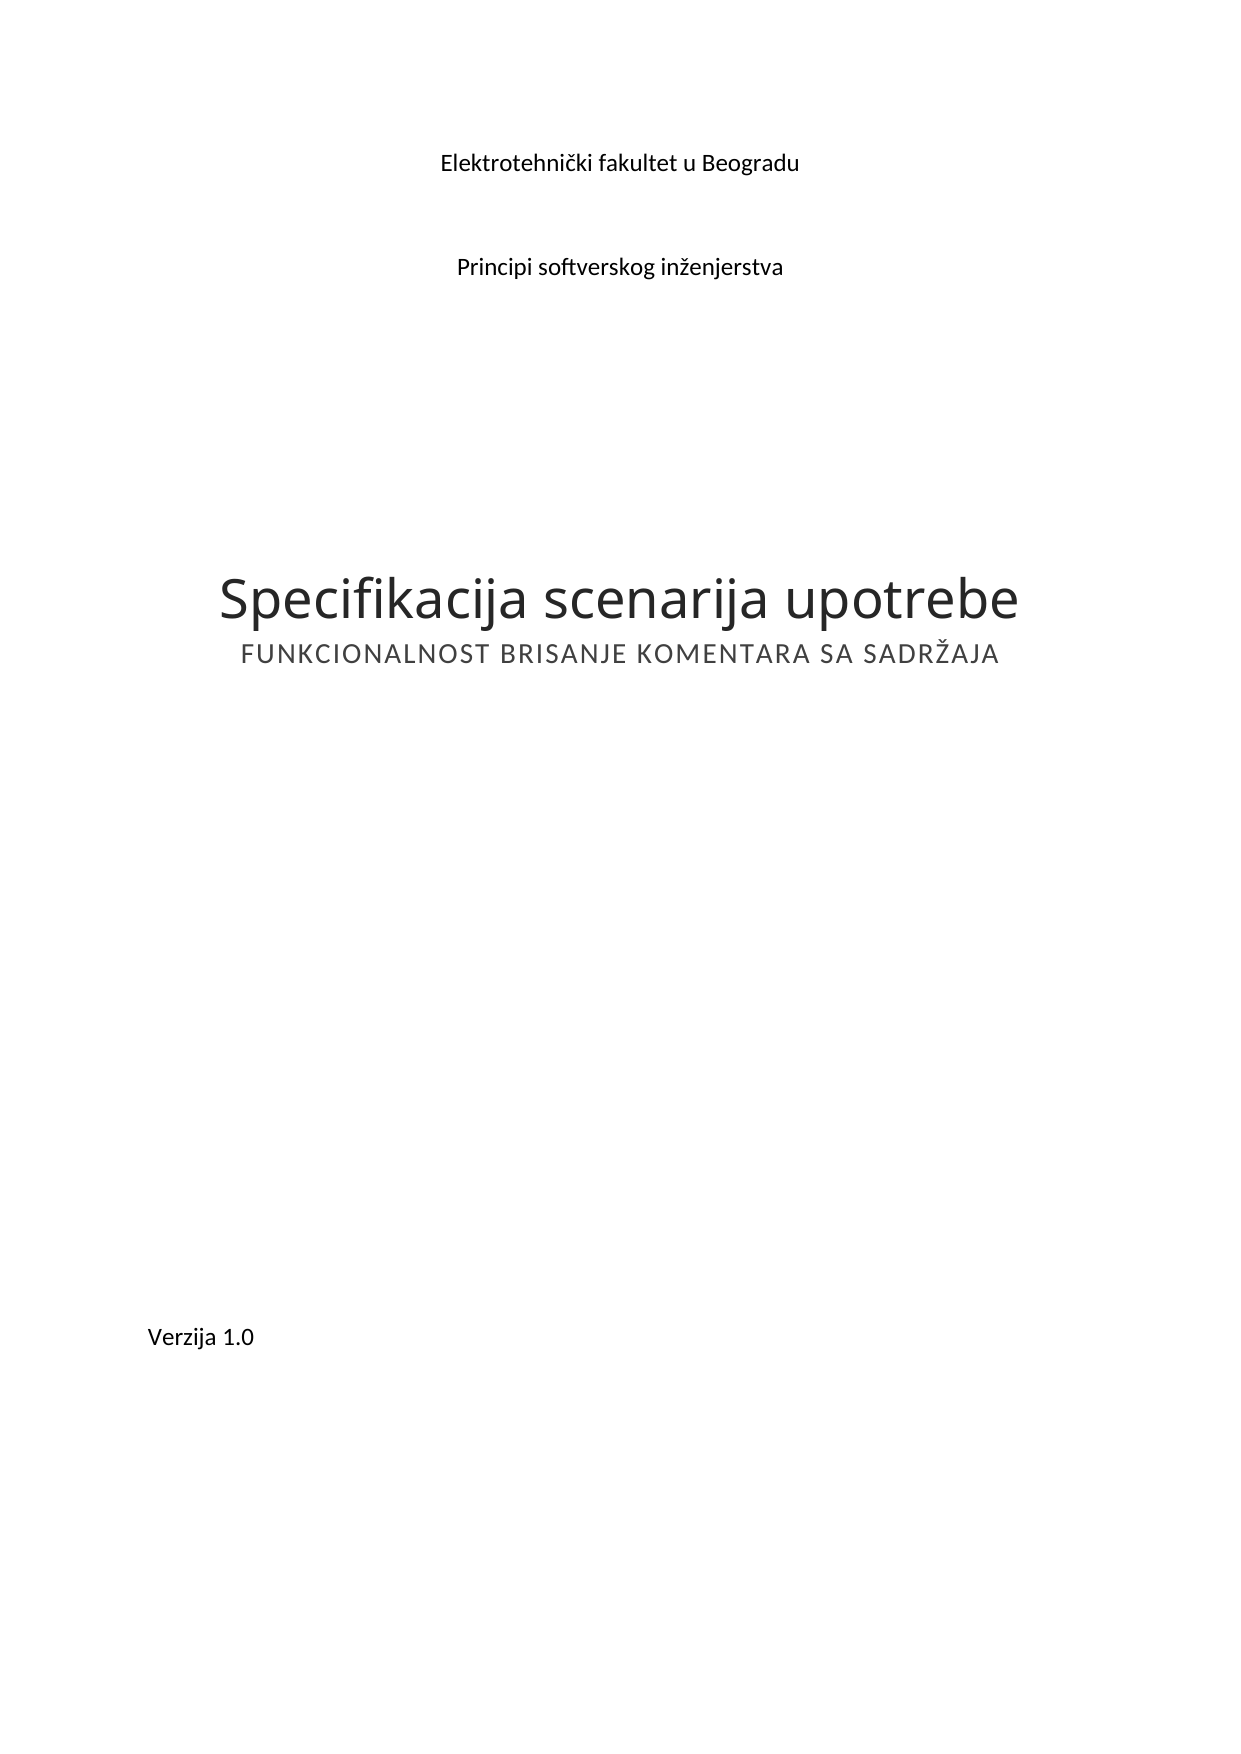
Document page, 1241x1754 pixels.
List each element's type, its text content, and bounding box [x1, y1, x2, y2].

text Verzija 1.0 [148, 1321, 1093, 1351]
title Specifikacija scenarija upotrebe [148, 561, 1093, 635]
text Elektrotehnički fakultet u Beogradu [148, 148, 1093, 178]
text Principi softverskog inženjerstva [148, 251, 1093, 281]
subtitle funkcionalnost Brisanje komentara sa sadržaja [148, 635, 1093, 670]
